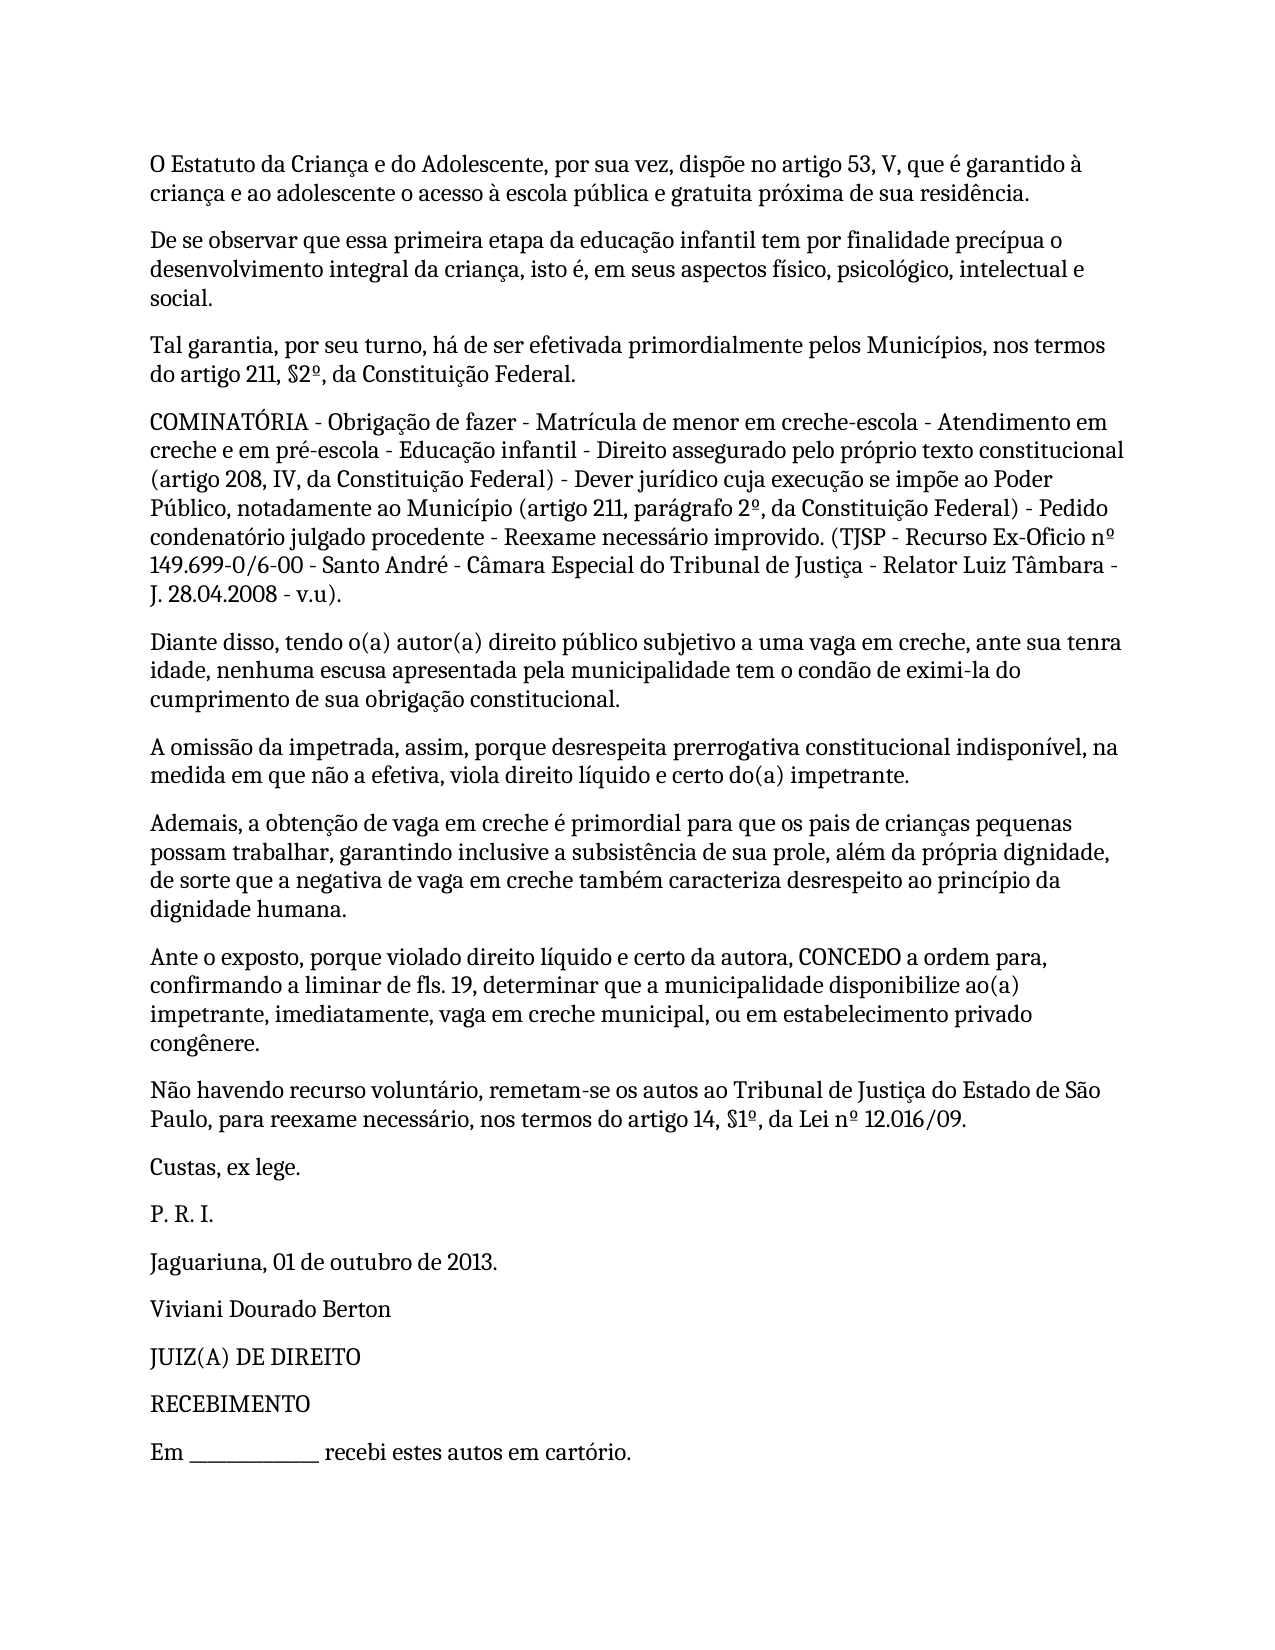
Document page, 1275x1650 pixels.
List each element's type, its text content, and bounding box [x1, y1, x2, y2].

text JUIZ(A) DE DIREITO [150, 1342, 1125, 1371]
text Custas, ex lege. [150, 1152, 1125, 1181]
text P. R. I. [150, 1200, 1125, 1229]
text Diante disso, tendo o(a) autor(a) direito público subjetivo a uma vaga em creche, ante sua tenra idade, nenhuma escusa apresentada pela municipalidade tem o condão de eximi-la do cumprimento de sua obrigação constitucional. [150, 627, 1125, 714]
text Viviani Dourado Berton [150, 1295, 1125, 1324]
text Ante o exposto, porque violado direito líquido e certo da autora, CONCEDO a ordem para, confirmando a liminar de fls. 19, determinar que a municipalidade disponibilize ao(a) impetrante, imediatamente, vaga em creche municipal, ou em estabelecimento privado congênere. [150, 942, 1125, 1057]
text Em ______________ recebi estes autos em cartório. [150, 1437, 1125, 1466]
text Jaguariuna, 01 de outubro de 2013. [150, 1247, 1125, 1276]
text Ademais, a obtenção de vaga em creche é primordial para que os pais de crianças pequenas possam trabalhar, garantindo inclusive a subsistência de sua prole, além da própria dignidade, de sorte que a negativa de vaga em creche também caracteriza desrespeito ao princípio da dignidade humana. [150, 809, 1125, 924]
text O Estatuto da Criança e do Adolescente, por sua vez, dispõe no artigo 53, V, que é garantido à criança e ao adolescente o acesso à escola pública e gratuita próxima de sua residência. [150, 150, 1125, 207]
text De se observar que essa primeira etapa da educação infantil tem por finalidade precípua o desenvolvimento integral da criança, isto é, em seus aspectos físico, psicológico, intelectual e social. [150, 226, 1125, 312]
text A omissão da impetrada, assim, porque desrespeita prerrogativa constitucional indisponível, na medida em que não a efetiva, viola direito líquido e certo do(a) impetrante. [150, 732, 1125, 790]
text COMINATÓRIA - Obrigação de fazer - Matrícula de menor em creche-escola - Atendimento em creche e em pré-escola - Educação infantil - Direito assegurado pelo próprio texto constitucional (artigo 208, IV, da Constituição Federal) - Dever jurídico cuja execução se impõe ao Poder Público, notadamente ao Município (artigo 211, parágrafo 2º, da Constituição Federal) - Pedido condenatório julgado procedente - Reexame necessário improvido. (TJSP - Recurso Ex-Oficio nº 149.699-0/6-00 - Santo André - Câmara Especial do Tribunal de Justiça - Relator Luiz Tâmbara - J. 28.04.2008 - v.u). [150, 407, 1125, 609]
text Não havendo recurso voluntário, remetam-se os autos ao Tribunal de Justiça do Estado de São Paulo, para reexame necessário, nos termos do artigo 14, §1º, da Lei nº 12.016/09. [150, 1076, 1125, 1134]
text RECEBIMENTO [150, 1390, 1125, 1419]
text Tal garantia, por seu turno, há de ser efetivada primordialmente pelos Municípios, nos termos do artigo 211, §2º, da Constituição Federal. [150, 331, 1125, 389]
